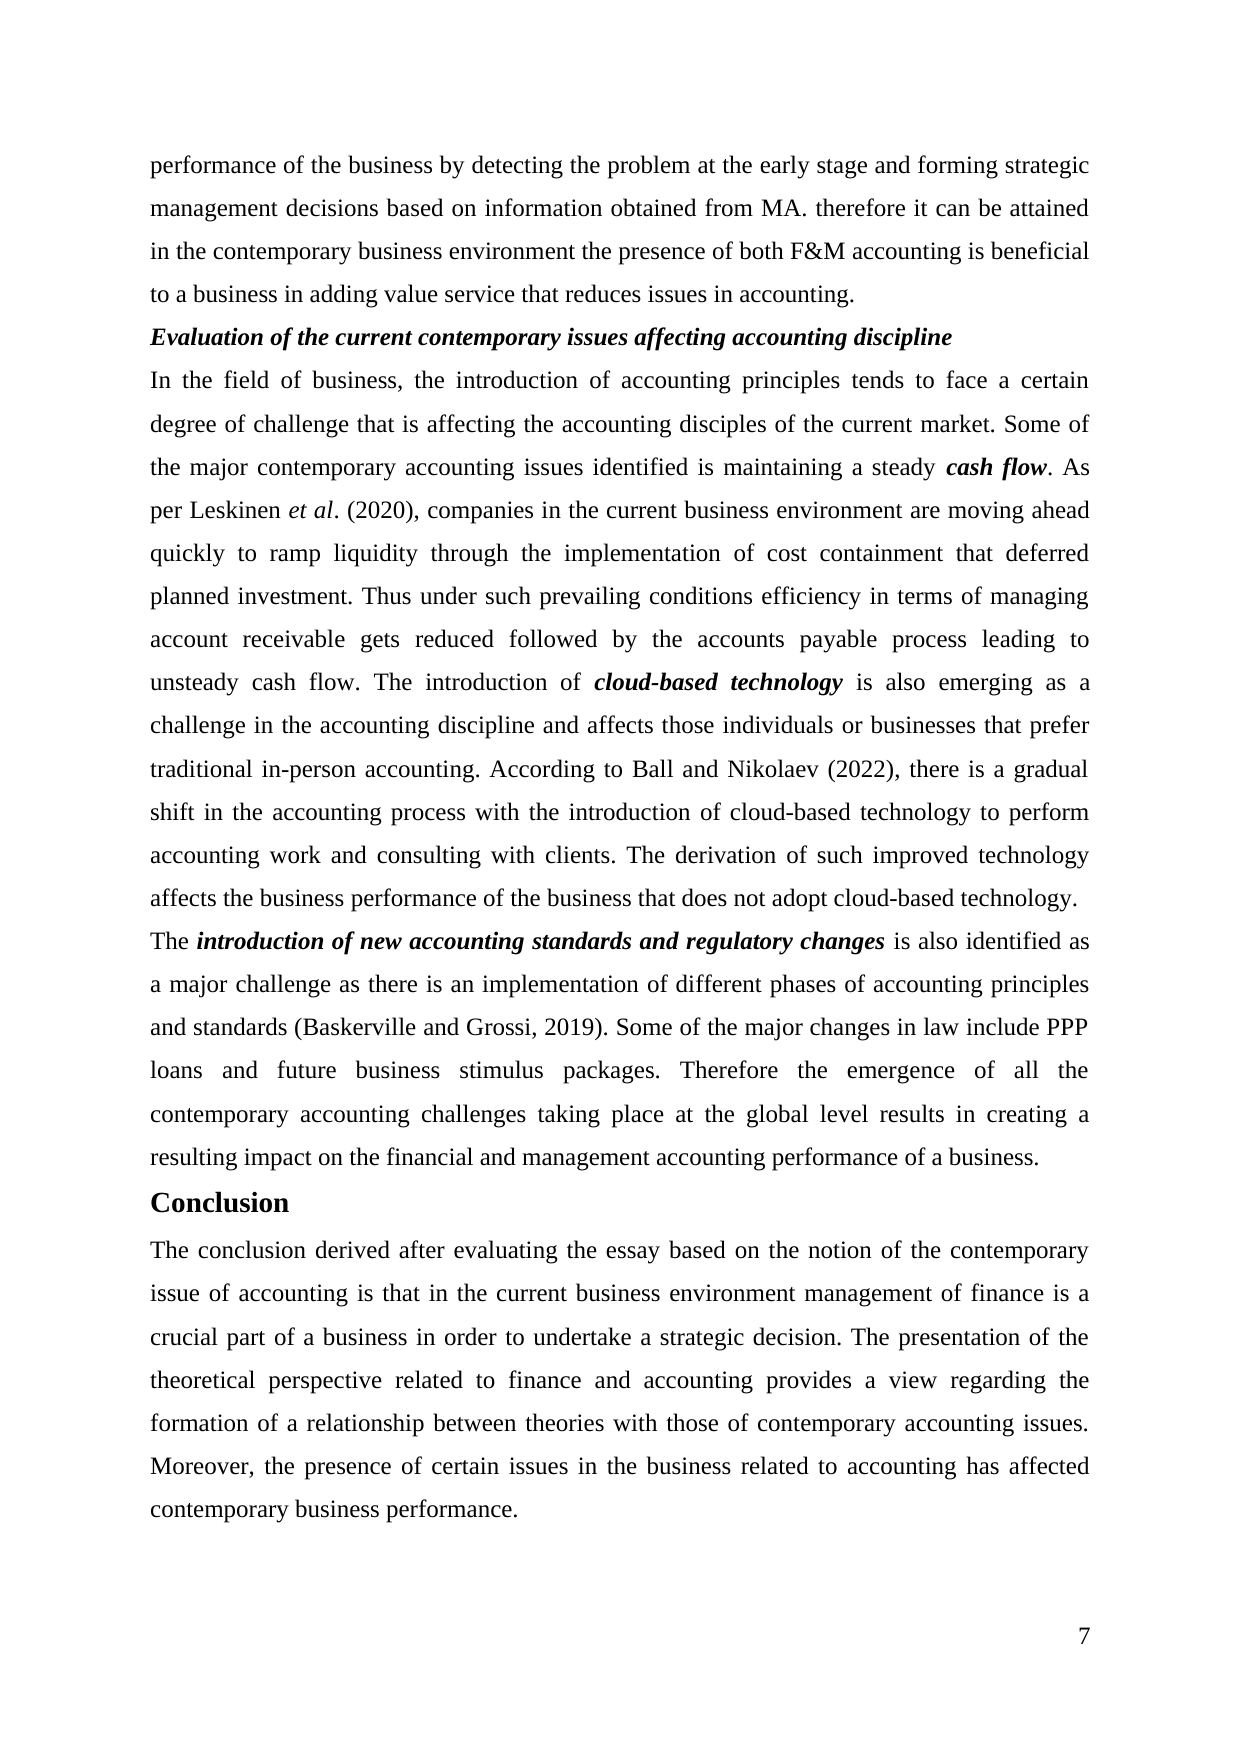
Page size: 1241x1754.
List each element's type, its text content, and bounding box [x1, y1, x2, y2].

text In the field of business, the introduction of accounting principles tends to face a certain degree of challenge that is affecting the accounting disciples of the current market. Some of the major contemporary accounting issues identified is maintaining a steady cash flow. As per Leskinen et al. (2020), companies in the current business environment are moving ahead quickly to ramp liquidity through the implementation of cost containment that deferred planned investment. Thus under such prevailing conditions efficiency in terms of managing account receivable gets reduced followed by the accounts payable process leading to unsteady cash flow. The introduction of cloud-based technology is also emerging as a challenge in the accounting discipline and affects those individuals or businesses that prefer traditional in-person accounting. According to Ball and Nikolaev (2022), there is a gradual shift in the accounting process with the introduction of cloud-based technology to perform accounting work and consulting with clients. The derivation of such improved technology affects the business performance of the business that does not adopt cloud-based technology. [150, 366, 1090, 912]
subtitle Conclusion [150, 1185, 1090, 1218]
text The conclusion derived after evaluating the essay based on the notion of the contemporary issue of accounting is that in the current business environment management of finance is a crucial part of a business in order to undertake a strategic decision. The presentation of the theoretical perspective related to finance and accounting provides a view regarding the formation of a relationship between theories with those of contemporary accounting issues. Moreover, the presence of certain issues in the business related to accounting has affected contemporary business performance. [150, 1235, 1090, 1523]
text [150, 150, 1090, 308]
text The introduction of new accounting standards and regulatory changes is also identified as a major challenge as there is an implementation of different phases of accounting principles and standards (Baskerville and Grossi, 2019). Some of the major changes in law include PPP loans and future business stimulus packages. Therefore the emergence of all the contemporary accounting challenges taking place at the global level results in creating a resulting impact on the financial and management accounting performance of a business. [150, 926, 1090, 1171]
text Evaluation of the current contemporary issues affecting accounting discipline [150, 322, 1090, 351]
